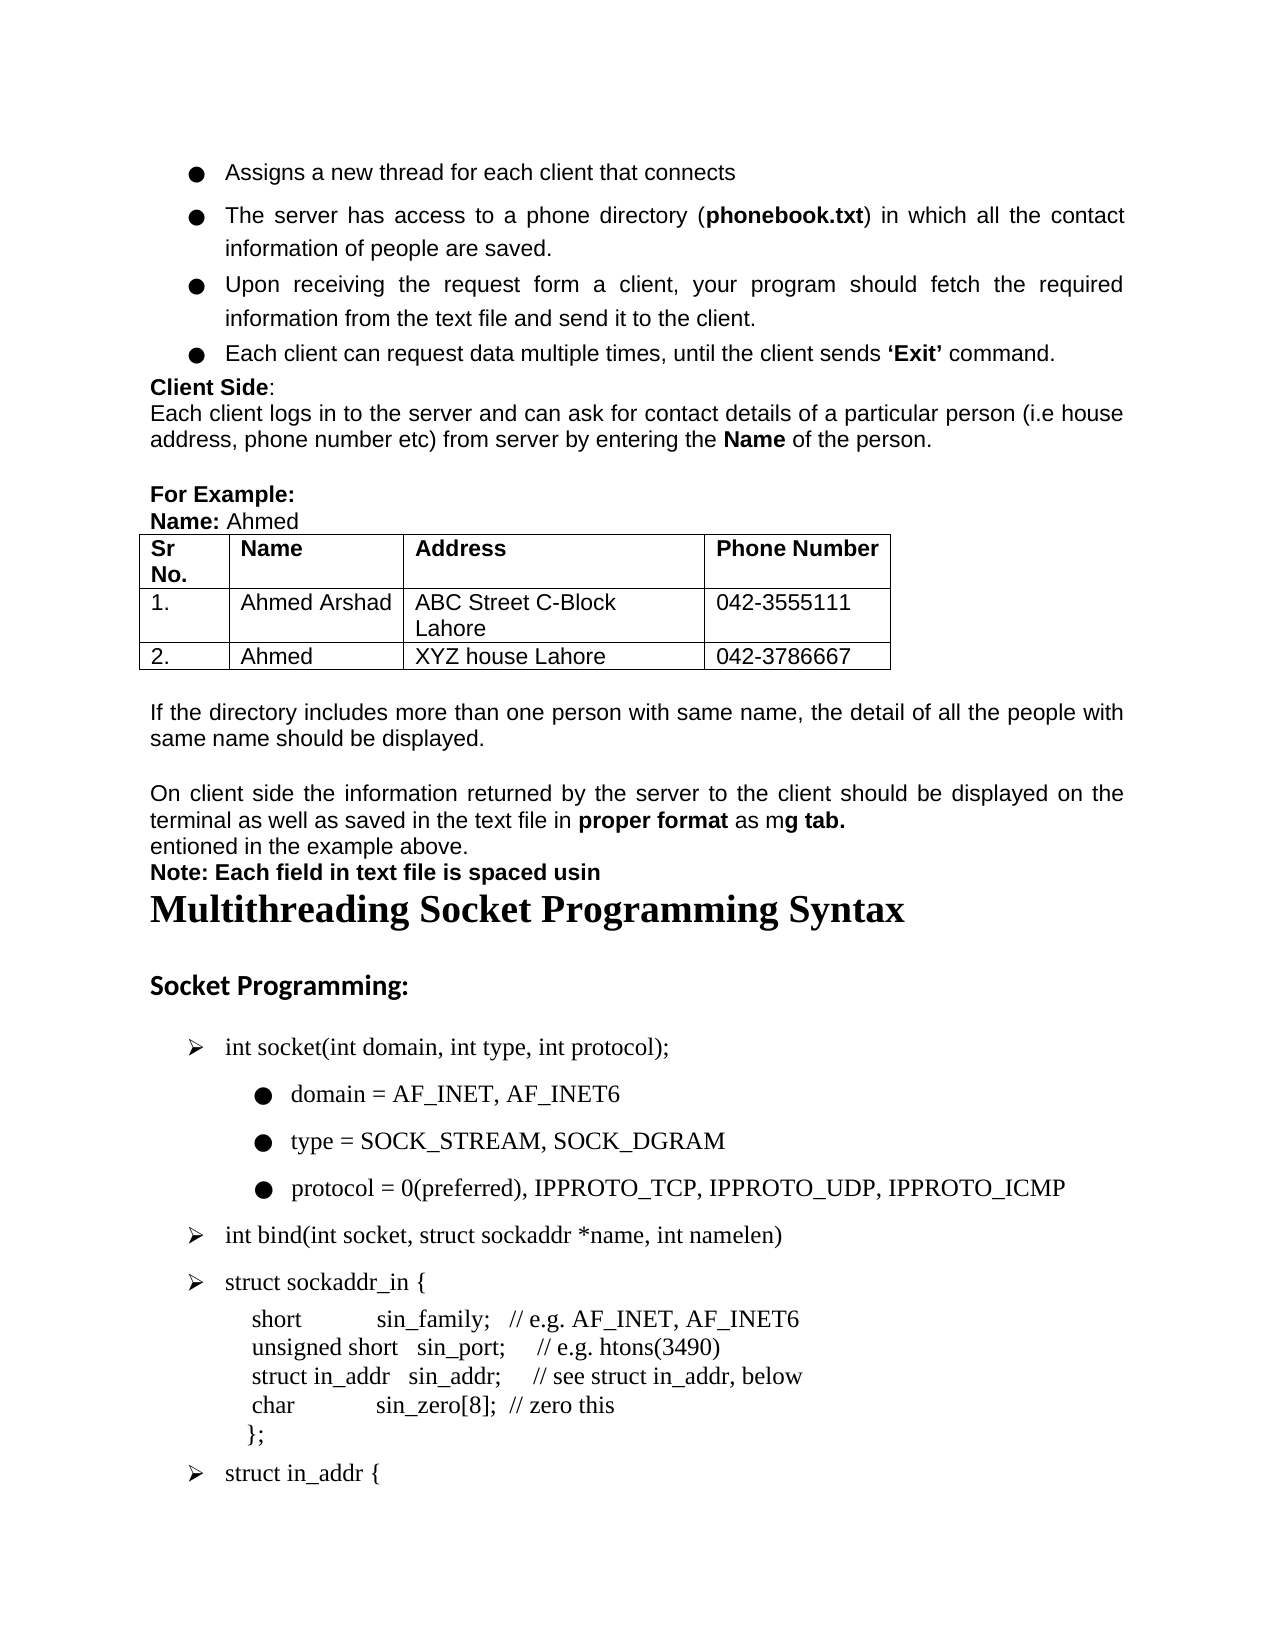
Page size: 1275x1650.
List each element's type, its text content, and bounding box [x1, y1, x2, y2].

table_header Address [404, 535, 704, 588]
table_cell Ahmed Arshad [230, 589, 403, 642]
table_header Phone Number [705, 535, 890, 588]
table_cell 2. [140, 643, 229, 669]
list domain = AF_INET, AF_INET6 [253, 1069, 1125, 1116]
text If the directory includes more than one person with same name, the detail of all the people with same name should be displayed. [150, 699, 1125, 751]
table_header Name [230, 535, 403, 588]
text Multithreading Socket Programming Syntax [150, 886, 1125, 931]
text Note: Each field in text file is spaced usin [150, 859, 1125, 886]
list Each client can request data multiple times, until the client sends ‘Exit’ command. [187, 331, 1125, 373]
table_cell 042-3786667 [705, 643, 890, 669]
text Client Side: [150, 373, 1125, 400]
table_cell Ahmed [230, 643, 403, 669]
text }; [150, 1419, 1125, 1447]
table_cell 042-3555111 [705, 589, 890, 642]
text short sin_family; // e.g. AF_INET, AF_INET6 [150, 1304, 1125, 1332]
list type = SOCK_STREAM, SOCK_DGRAM [253, 1116, 1125, 1163]
text struct in_addr sin_addr; // see struct in_addr, below [150, 1361, 1125, 1390]
text Name: Ahmed [150, 508, 1125, 534]
list The server has access to a phone directory (phonebook.txt) in which all the contact information of people are saved. [187, 193, 1125, 262]
list int bind(int socket, struct sockaddr *name, int namelen) [187, 1210, 1125, 1257]
text Each client logs in to the server and can ask for contact details of a particular person (i.e house address, phone number etc) from server by entering the Name of the person. [150, 400, 1125, 453]
table_cell XYZ house Lahore [404, 643, 704, 669]
text char sin_zero[8]; // zero this [150, 1390, 1125, 1419]
text For Example: [150, 481, 1125, 508]
list struct in_addr { [187, 1447, 1125, 1494]
list protocol = 0(preferred), IPPROTO_TCP, IPPROTO_UDP, IPPROTO_ICMP [253, 1163, 1125, 1210]
text Socket Programming: [150, 967, 1125, 1002]
text unsigned short sin_port; // e.g. htons(3490) [150, 1332, 1125, 1361]
list struct sockaddr_in { [187, 1257, 1125, 1304]
text On client side the information returned by the server to the client should be displayed on the terminal as well as saved in the text file in proper format as mg tab. [150, 780, 1125, 833]
table_cell 1. [140, 589, 229, 642]
list int socket(int domain, int type, int protocol); [187, 1022, 1125, 1069]
table_cell ABC Street C-Block Lahore [404, 589, 704, 642]
list Assigns a new thread for each client that connects [187, 150, 1125, 193]
text entioned in the example above. [150, 833, 1125, 859]
list Upon receiving the request form a client, your program should fetch the required information from the text file and send it to the client. [187, 262, 1125, 331]
table_header Sr No. [140, 535, 229, 588]
